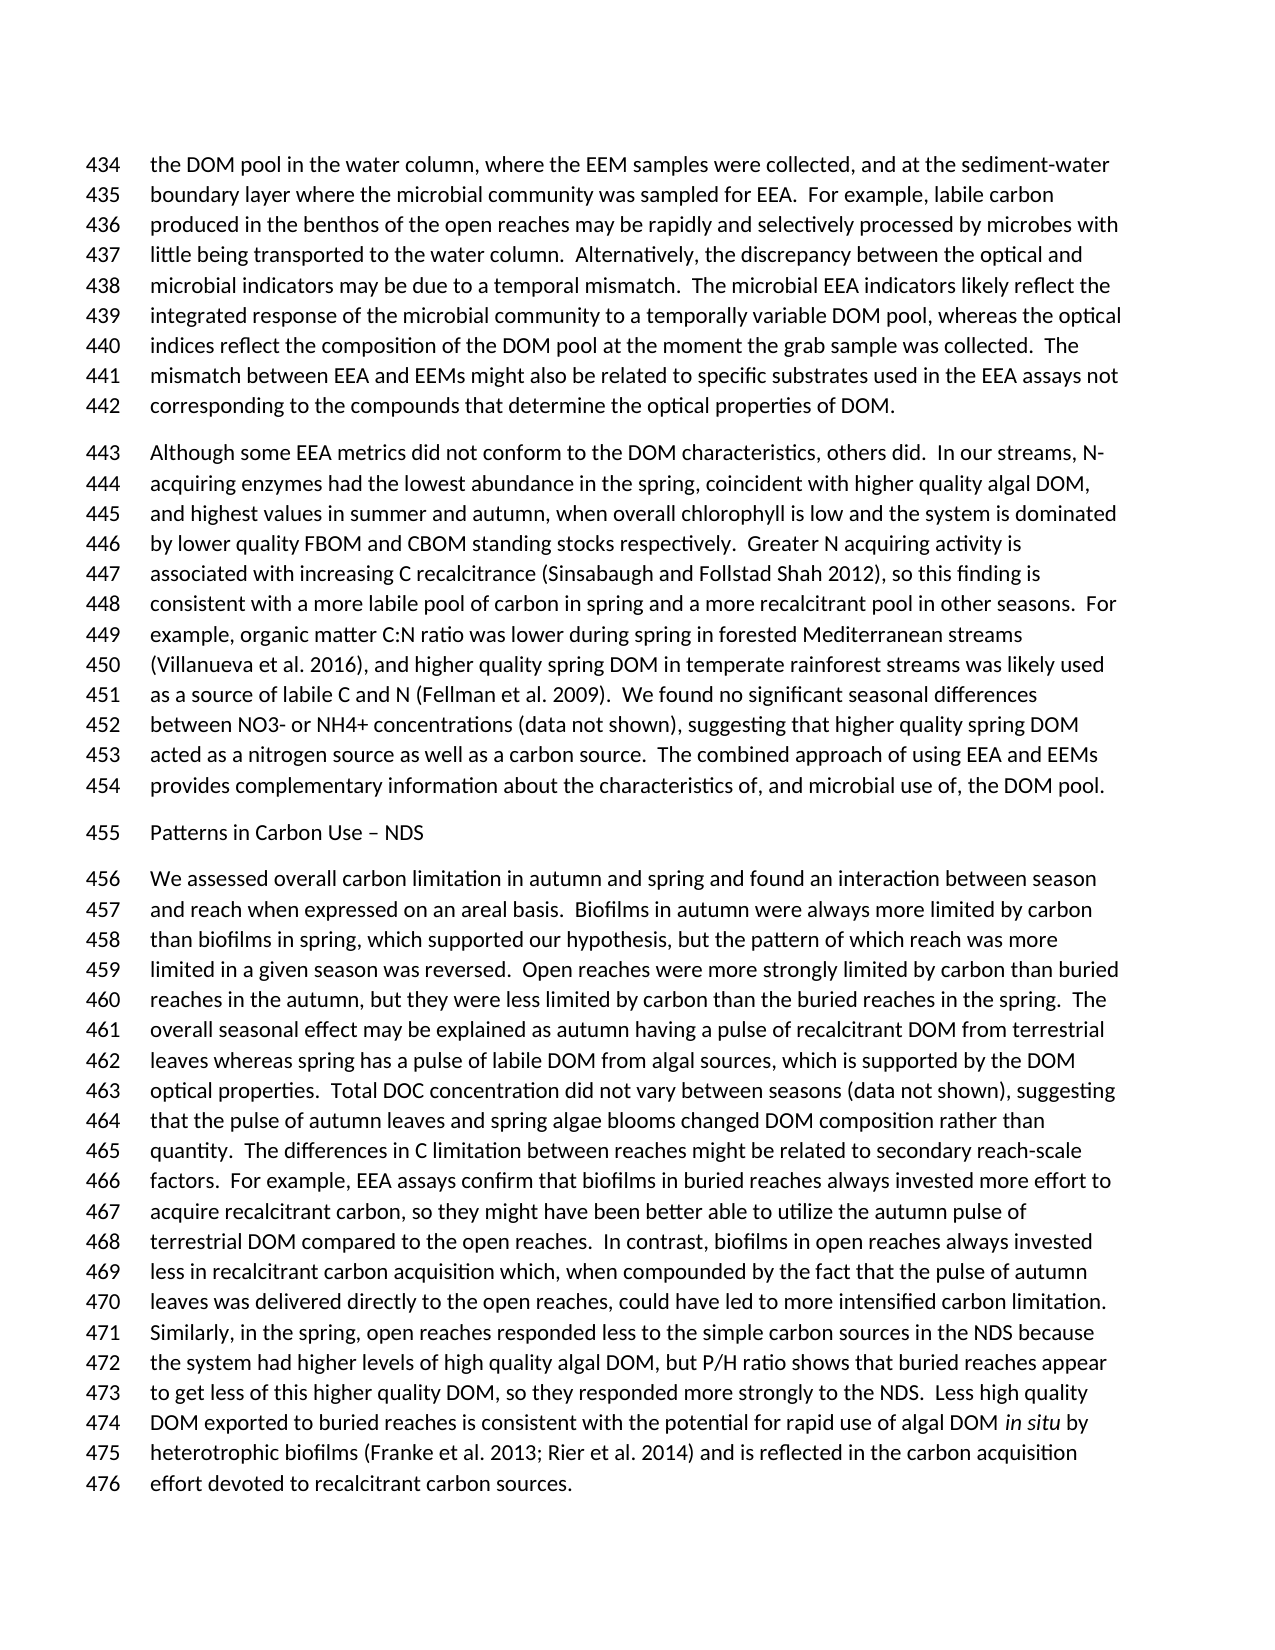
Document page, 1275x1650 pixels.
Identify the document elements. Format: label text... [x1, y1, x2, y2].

text Patterns in Carbon Use – NDS [150, 818, 1125, 846]
text Although some EEA metrics did not conform to the DOM characteristics, others did. In our streams, N-acquiring enzymes had the lowest abundance in the spring, coincident with higher quality algal DOM, and highest values in summer and autumn, when overall chlorophyll is low and the system is dominated by lower quality FBOM and CBOM standing stocks respectively. Greater N acquiring activity is associated with increasing C recalcitrance (Sinsabaugh and Follstad Shah 2012), so this finding is consistent with a more labile pool of carbon in spring and a more recalcitrant pool in other seasons. For example, organic matter C:N ratio was lower during spring in forested Mediterranean streams (Villanueva et al. 2016), and higher quality spring DOM in temperate rainforest streams was likely used as a source of labile C and N (Fellman et al. 2009). We found no significant seasonal differences between NO3- or NH4+ concentrations (data not shown), suggesting that higher quality spring DOM acted as a nitrogen source as well as a carbon source. The combined approach of using EEA and EEMs provides complementary information about the characteristics of, and microbial use of, the DOM pool. [150, 438, 1125, 799]
text We assessed overall carbon limitation in autumn and spring and found an interaction between season and reach when expressed on an areal basis. Biofilms in autumn were always more limited by carbon than biofilms in spring, which supported our hypothesis, but the pattern of which reach was more limited in a given season was reversed. Open reaches were more strongly limited by carbon than buried reaches in the autumn, but they were less limited by carbon than the buried reaches in the spring. The overall seasonal effect may be explained as autumn having a pulse of recalcitrant DOM from terrestrial leaves whereas spring has a pulse of labile DOM from algal sources, which is supported by the DOM optical properties. Total DOC concentration did not vary between seasons (data not shown), suggesting that the pulse of autumn leaves and spring algae blooms changed DOM composition rather than quantity. The differences in C limitation between reaches might be related to secondary reach-scale factors. For example, EEA assays confirm that biofilms in buried reaches always invested more effort to acquire recalcitrant carbon, so they might have been better able to utilize the autumn pulse of terrestrial DOM compared to the open reaches. In contrast, biofilms in open reaches always invested less in recalcitrant carbon acquisition which, when compounded by the fact that the pulse of autumn leaves was delivered directly to the open reaches, could have led to more intensified carbon limitation. Similarly, in the spring, open reaches responded less to the simple carbon sources in the NDS because the system had higher levels of high quality algal DOM, but P/H ratio shows that buried reaches appear to get less of this higher quality DOM, so they responded more strongly to the NDS. Less high quality DOM exported to buried reaches is consistent with the potential for rapid use of algal DOM in situ by heterotrophic biofilms (Franke et al. 2013; Rier et al. 2014) and is reflected in the carbon acquisition effort devoted to recalcitrant carbon sources. [150, 864, 1125, 1497]
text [150, 150, 1125, 420]
